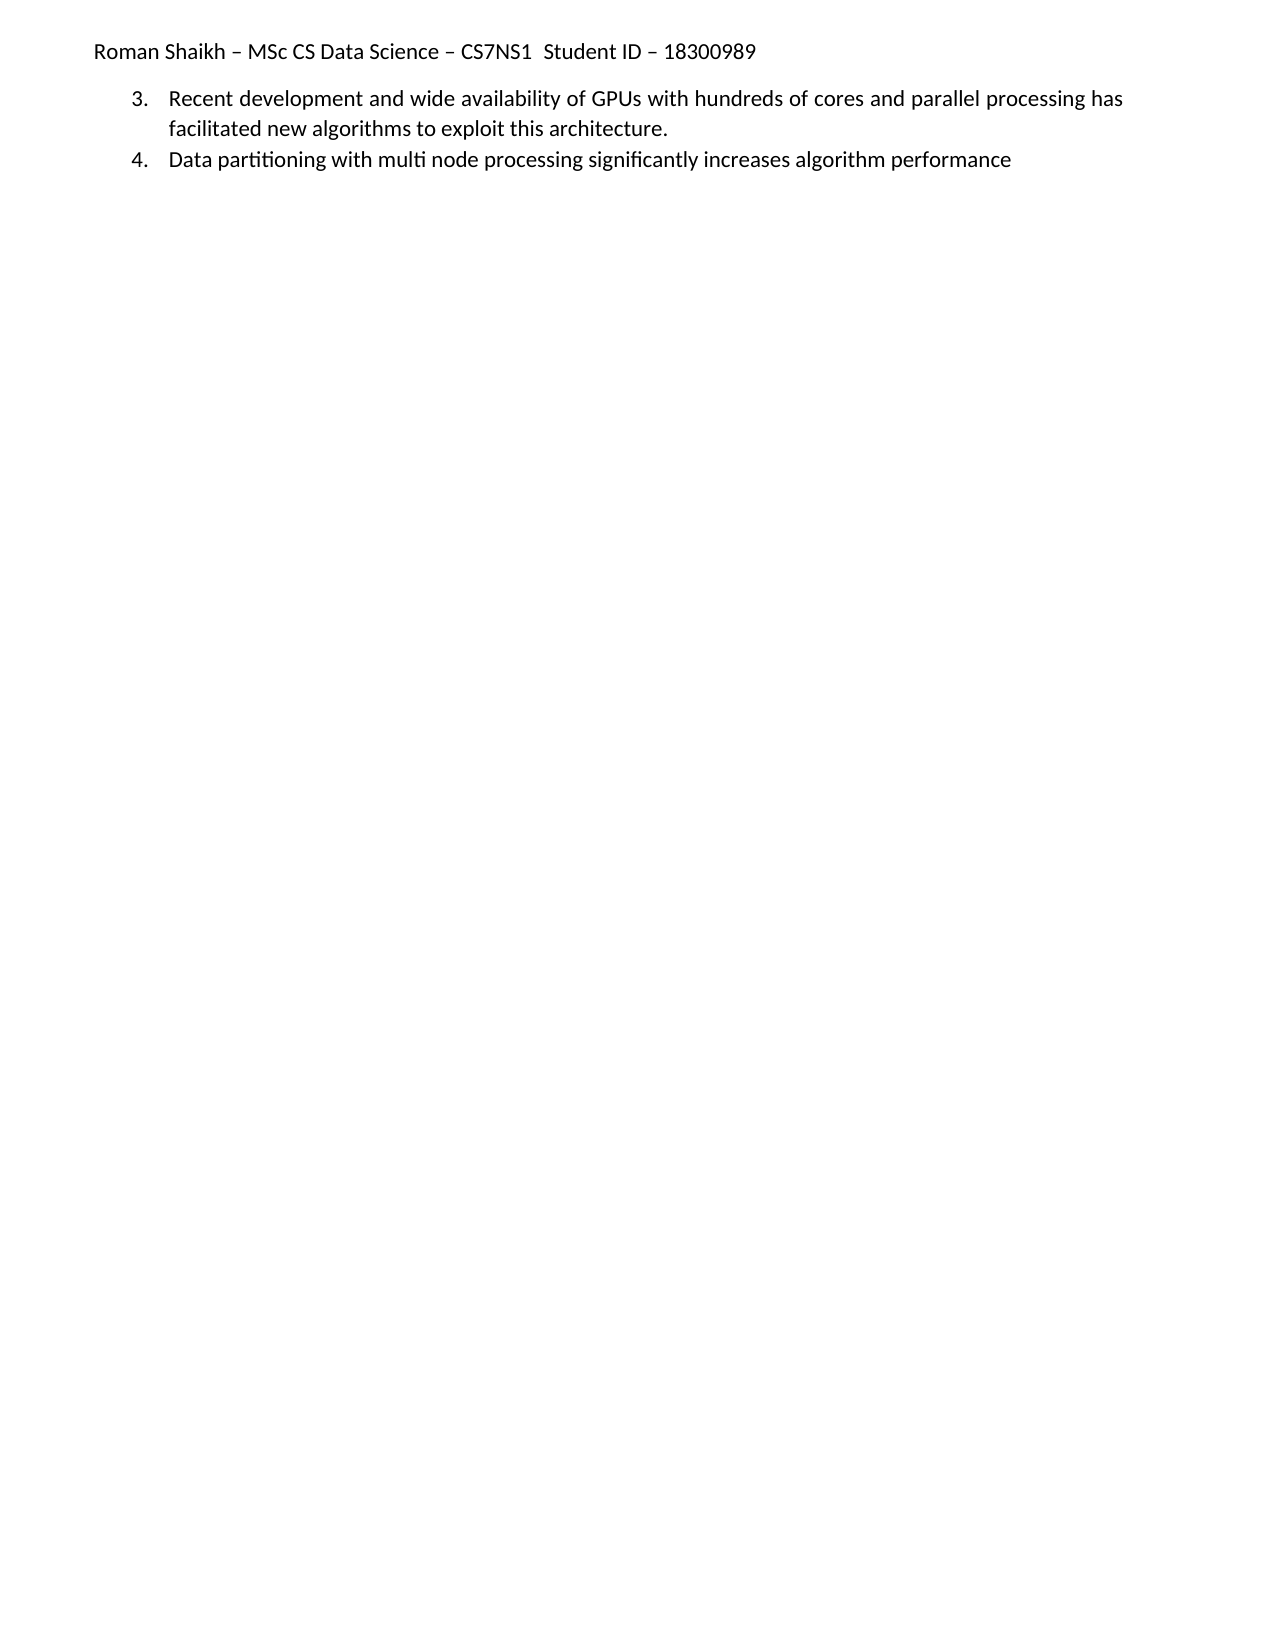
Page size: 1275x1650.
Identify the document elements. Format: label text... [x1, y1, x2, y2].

list Recent development and wide availability of GPUs with hundreds of cores and parallel processing has facilitated new algorithms to exploit this architecture. [131, 84, 1125, 143]
list Data partitioning with multi node processing significantly increases algorithm performance [131, 145, 1125, 173]
